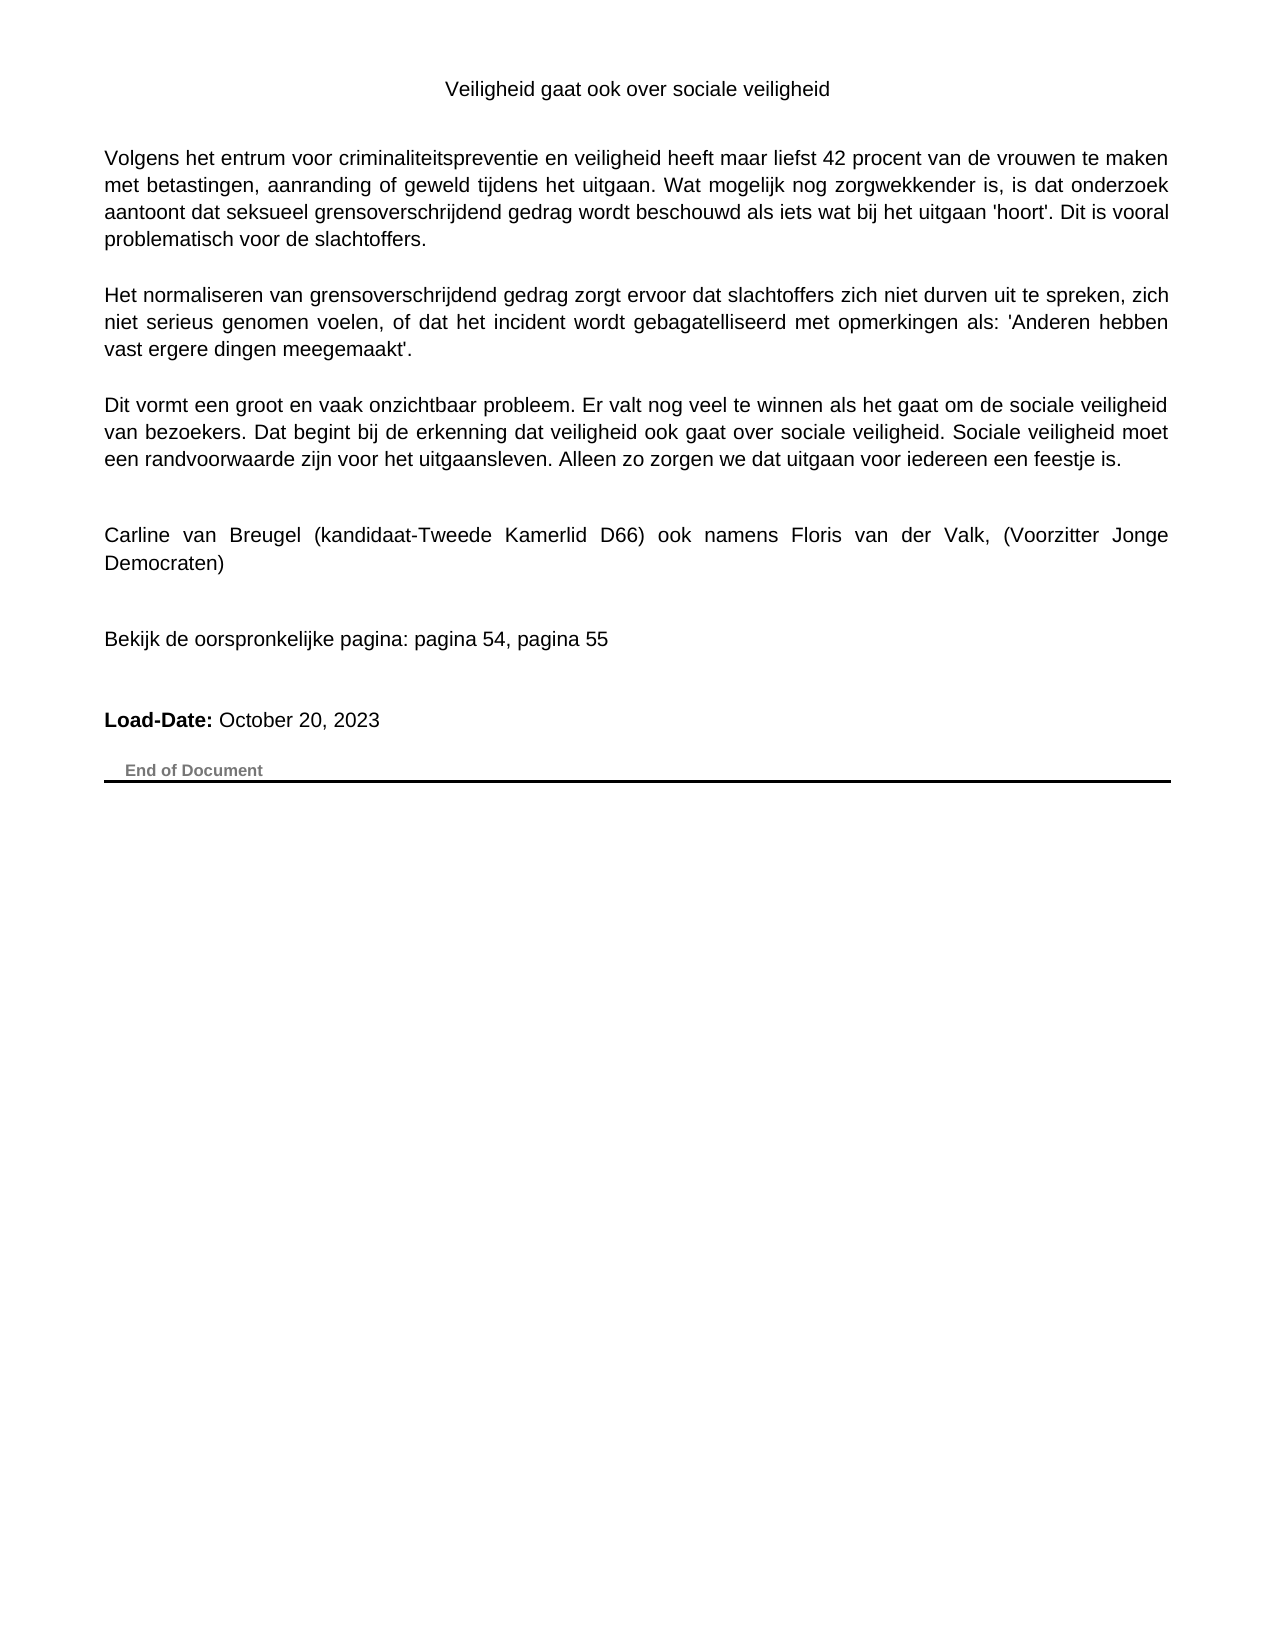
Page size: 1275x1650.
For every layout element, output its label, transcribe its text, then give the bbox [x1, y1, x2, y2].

text Bekijk de oorspronkelijke pagina: pagina 54, pagina 55 [104, 624, 1171, 651]
text Volgens het entrum voor criminaliteitspreventie en veiligheid heeft maar liefst 42 procent van de vrouwen te maken met betastingen, aanranding of geweld tijdens het uitgaan. Wat mogelijk nog zorgwekkender is, is dat onderzoek aantoont dat seksueel grensoverschrijdend gedrag wordt beschouwd als iets wat bij het uitgaan 'hoort'. Dit is vooral problematisch voor de slachtoffers. [104, 142, 1171, 251]
text Carline van Breugel (kandidaat-Tweede Kamerlid D66) ook namens Floris van der Valk, (Voorzitter Jonge Democraten) [104, 520, 1171, 574]
text Load-Date: October 20, 2023 [104, 676, 1171, 732]
text Het normaliseren van grensoverschrijdend gedrag zorgt ervoor dat slachtoffers zich niet durven uit te spreken, zich niet serieus genomen voelen, of dat het incident wordt gebagatelliseerd met opmerkingen als: 'Anderen hebben vast ergere dingen meegemaakt'. [104, 279, 1171, 361]
text End of Document [125, 761, 1171, 780]
text Dit vormt een groot en vaak onzichtbaar probleem. Er valt nog veel te winnen als het gaat om de sociale veiligheid van bezoekers. Dat begint bij de erkenning dat veiligheid ook gaat over sociale veiligheid. Sociale veiligheid moet een randvoorwaarde zijn voor het uitgaansleven. Alleen zo zorgen we dat uitgaan voor iedereen een feestje is. [104, 389, 1171, 471]
